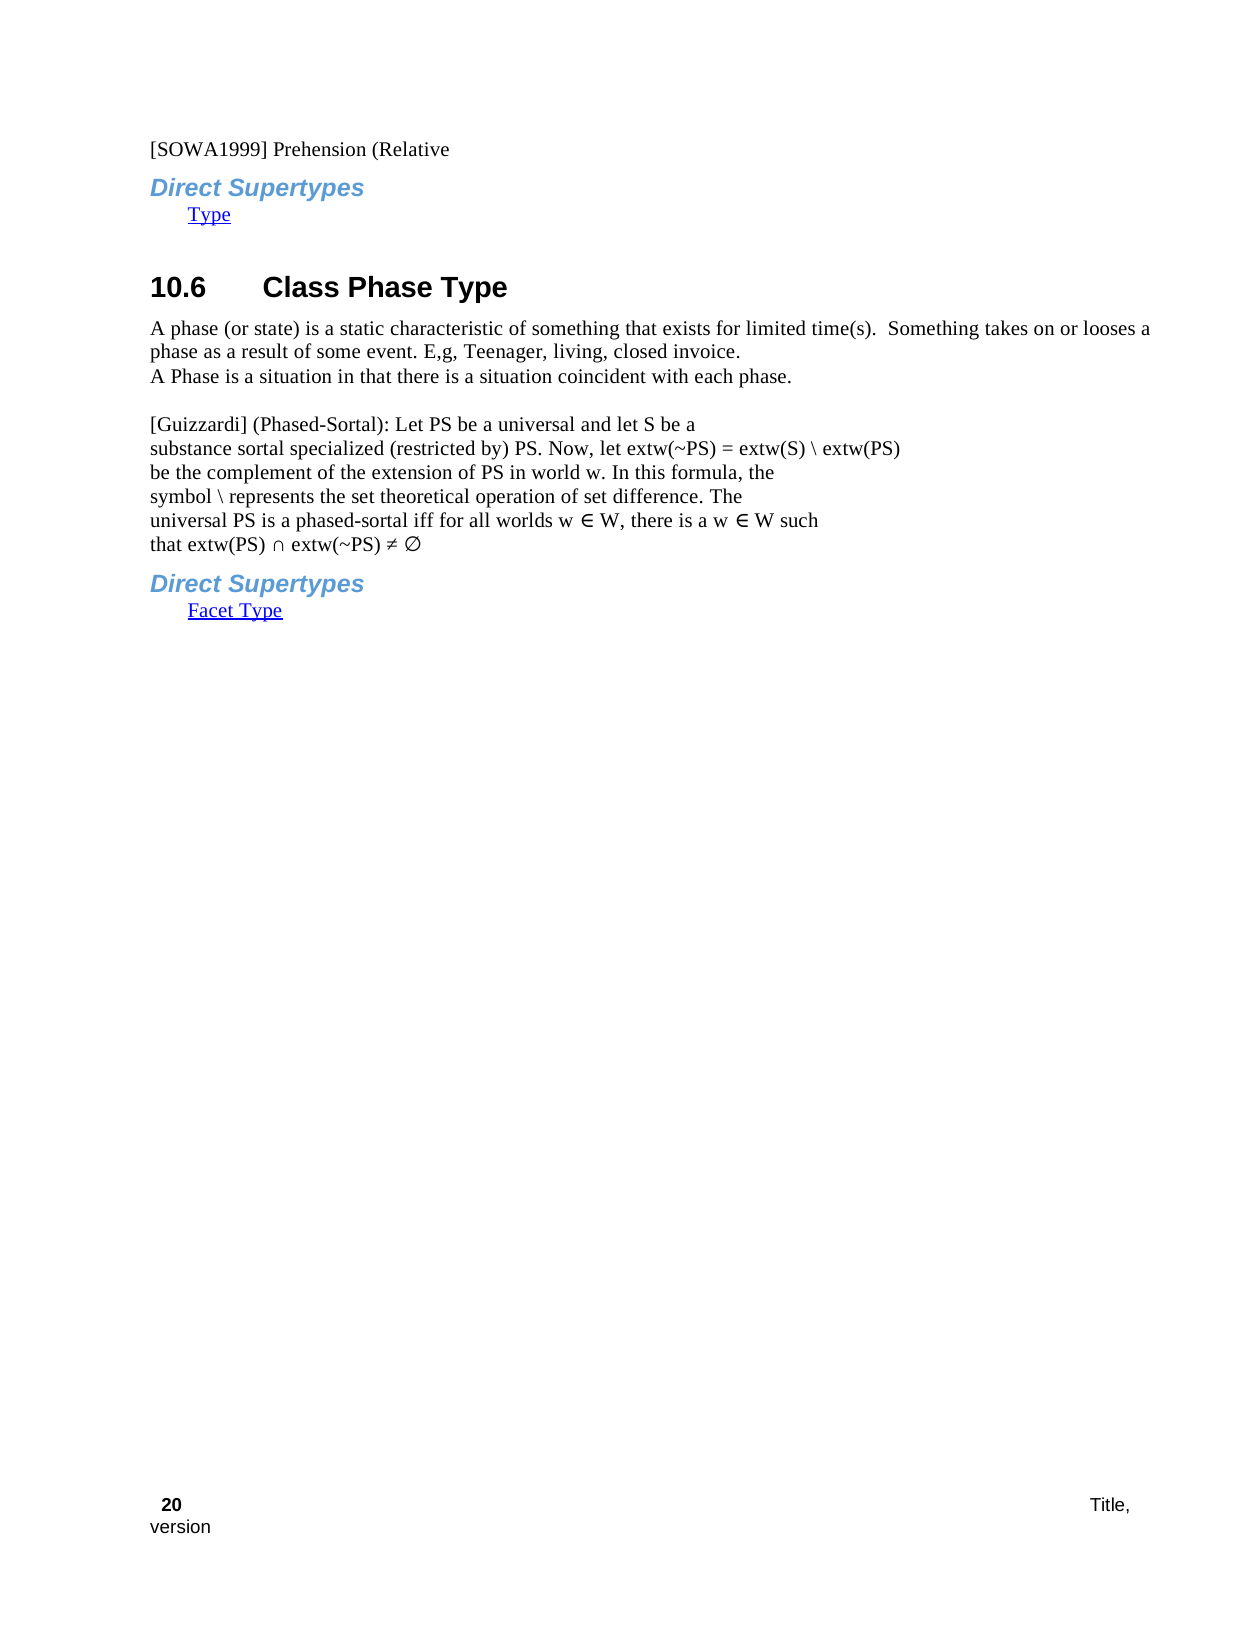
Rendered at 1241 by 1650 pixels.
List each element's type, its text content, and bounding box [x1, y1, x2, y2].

text universal PS is a phased-sortal iff for all worlds w ∈ W, there is a w ∈ W such [150, 508, 1165, 532]
text A Phase is a situation in that there is a situation coincident with each phase. [150, 363, 1165, 387]
text Facet Type [187, 597, 1165, 622]
text [Guizzardi] (Phased-Sortal): Let PS be a universal and let S be a [150, 412, 1165, 436]
text be the complement of the extension of PS in world w. In this formula, the [150, 460, 1165, 484]
subtitle Class Phase Type [150, 270, 1165, 303]
text A phase (or state) is a static characteristic of something that exists for limited time(s). Something takes on or looses a phase as a result of some event. E,g, Teenager, living, closed invoice. [150, 315, 1165, 363]
text that extw(PS) ∩ extw(~PS) ≠ ∅ [150, 532, 1165, 556]
subtitle Direct Supertypes [150, 173, 1165, 202]
text Type [187, 202, 1165, 226]
text symbol \ represents the set theoretical operation of set difference. The [150, 484, 1165, 508]
subtitle Direct Supertypes [150, 568, 1165, 597]
text substance sortal specialized (restricted by) PS. Now, let extw(~PS) = extw(S) \ extw(PS) [150, 436, 1165, 460]
text [SOWA1999] Prehension (Relative [150, 137, 1165, 161]
